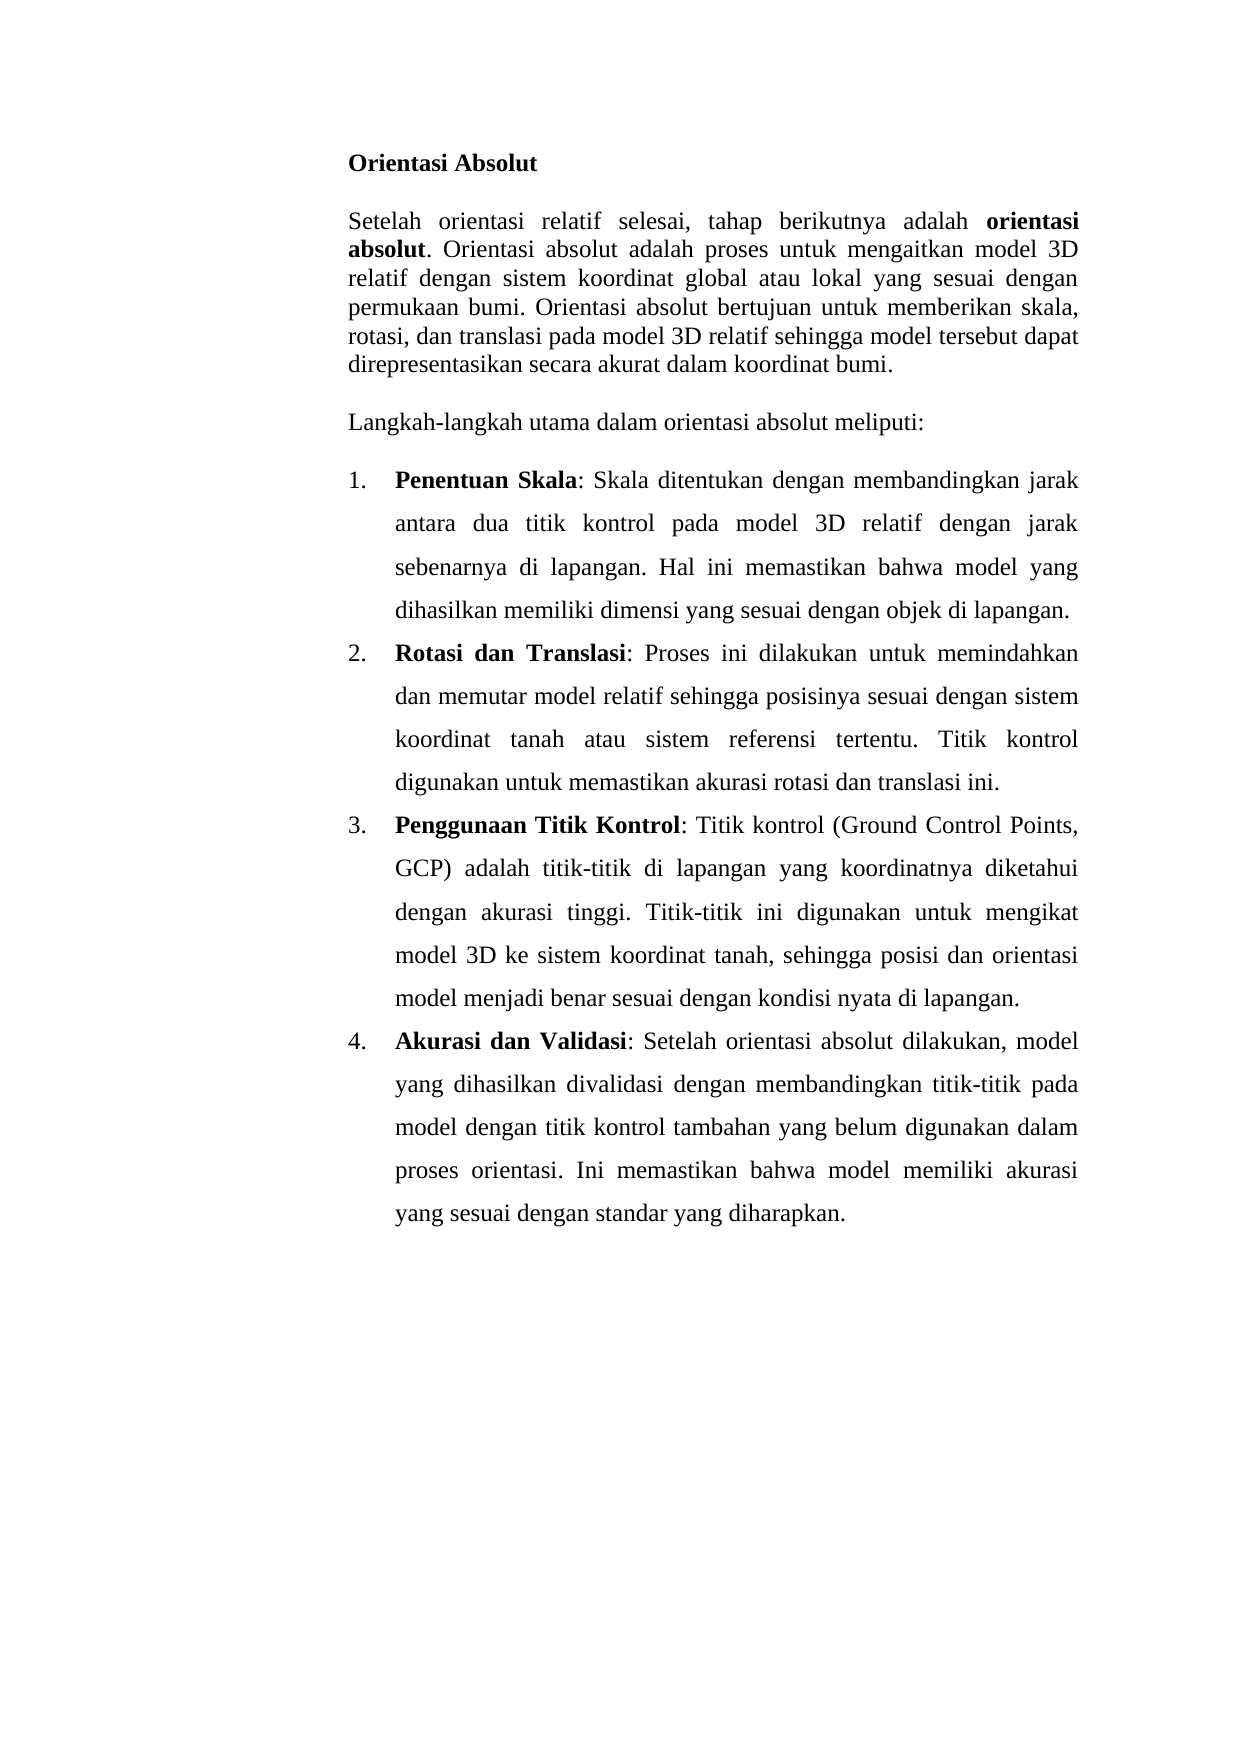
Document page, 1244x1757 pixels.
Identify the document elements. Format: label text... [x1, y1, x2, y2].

list Akurasi dan Validasi: Setelah orientasi absolut dilakukan, model yang dihasilkan divalidasi dengan membandingkan titik-titik pada model dengan titik kontrol tambahan yang belum digunakan dalam proses orientasi. Ini memastikan bahwa model memiliki akurasi yang sesuai dengan standar yang diharapkan. [348, 1171, 1079, 1373]
text Setelah orientasi relatif selesai, tahap berikutnya adalah orientasi absolut. Orientasi absolut adalah proses untuk mengaitkan model 3D relatif dengan sistem koordinat global atau lokal yang sesuai dengan permukaan bumi. Orientasi absolut bertujuan untuk memberikan skala, rotasi, dan translasi pada model 3D relatif sehingga model tersebut dapat direpresentasikan secara akurat dalam koordinat bumi. [348, 264, 1079, 436]
list Penentuan Skala: Skala ditentukan dengan membandingkan jarak antara dua titik kontrol pada model 3D relatif dengan jarak sebenarnya di lapangan. Hal ini memastikan bahwa model yang dihasilkan memiliki dimensi yang sesuai dengan objek di lapangan. [348, 523, 1079, 681]
text Orientasi Absolut [348, 206, 1079, 234]
list Penggunaan Titik Kontrol: Titik kontrol (Ground Control Points, GCP) adalah titik-titik di lapangan yang koordinatnya diketahui dengan akurasi tinggi. Titik-titik ini digunakan untuk mengikat model 3D ke sistem koordinat tanah, sehingga posisi dan orientasi model menjadi benar sesuai dengan kondisi nyata di lapangan. [348, 927, 1079, 1128]
list Rotasi dan Translasi: Proses ini dilakukan untuk memindahkan dan memutar model relatif sehingga posisinya sesuai dengan sistem koordinat tanah atau sistem referensi tertentu. Titik kontrol digunakan untuk memastikan akurasi rotasi dan translasi ini. [348, 725, 1079, 883]
text Langkah-langkah utama dalam orientasi absolut meliputi: [348, 465, 1079, 494]
